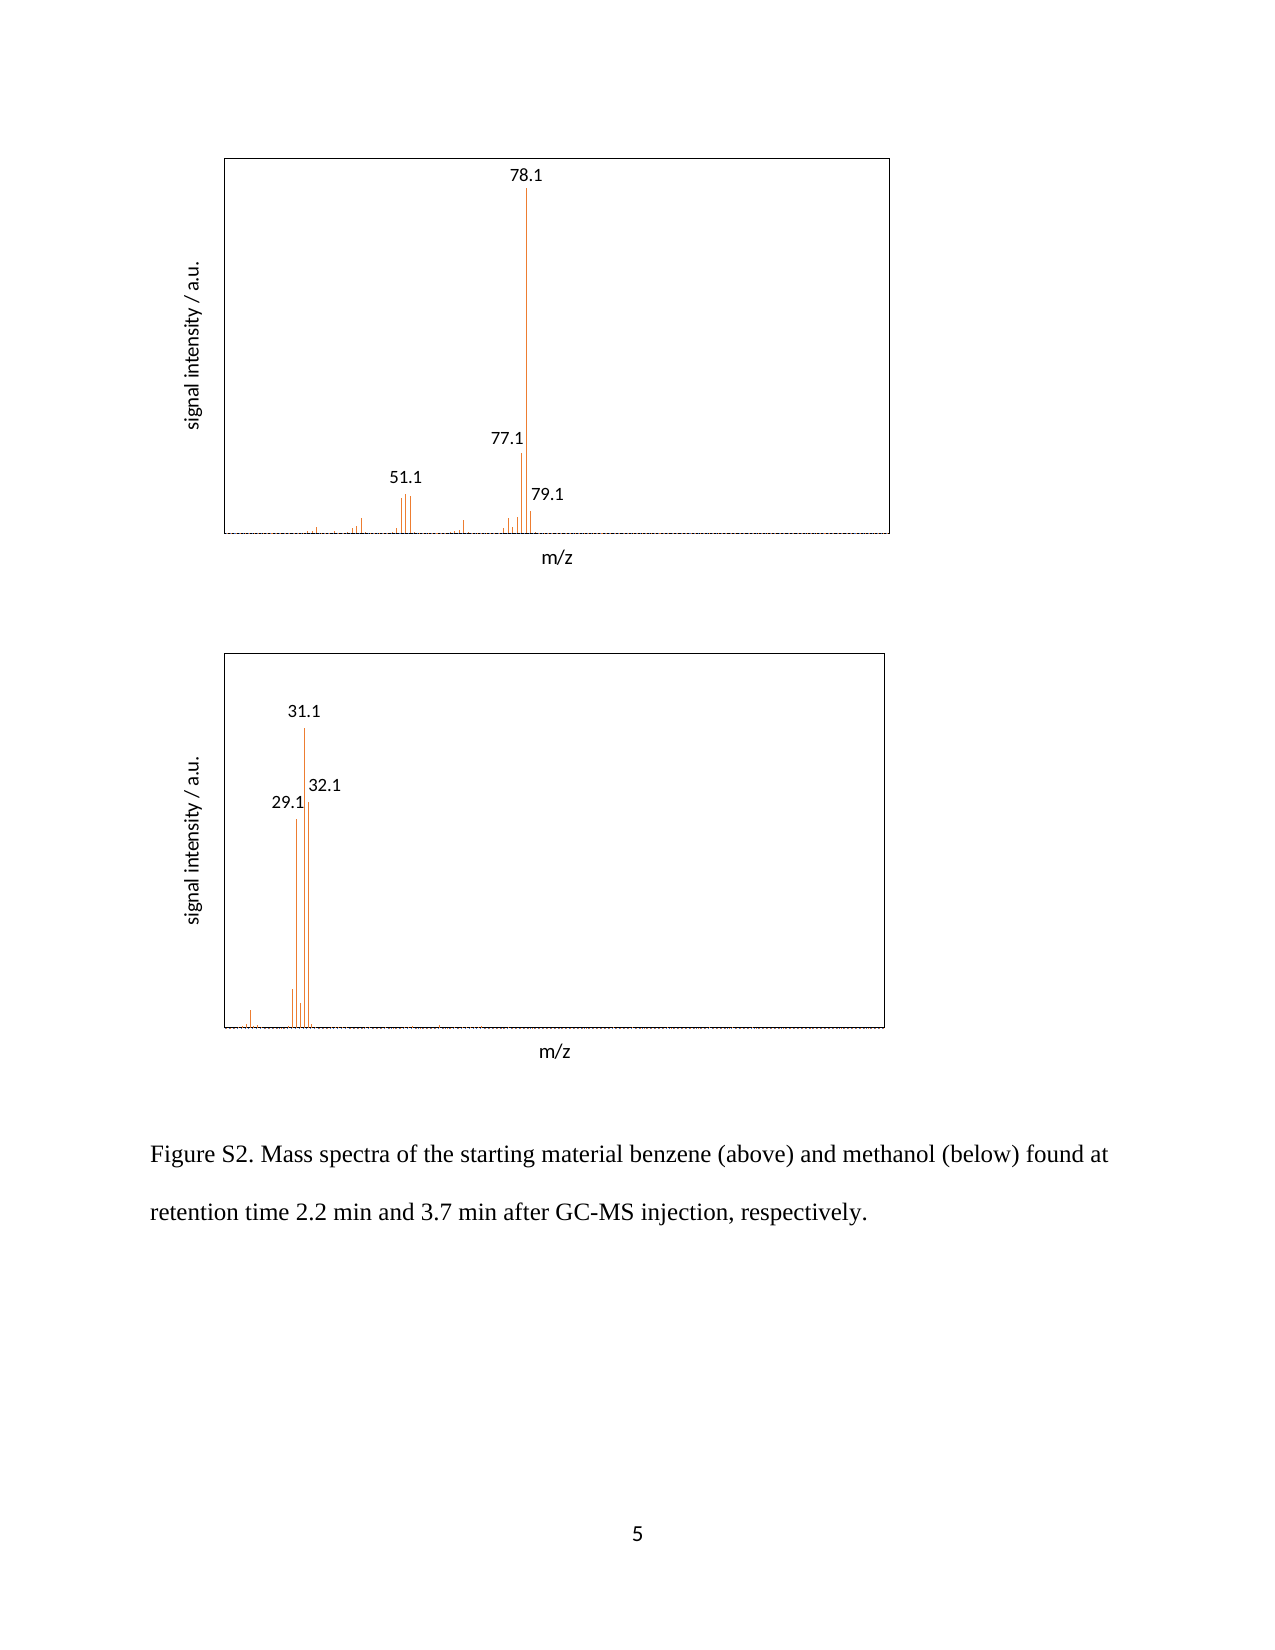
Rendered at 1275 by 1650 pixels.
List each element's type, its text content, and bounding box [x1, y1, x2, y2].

text Figure S2. Mass spectra of the starting material benzene (above) and methanol (below) found at retention time 2.2 min and 3.7 min after GC-MS injection, respectively. [150, 1139, 1125, 1226]
